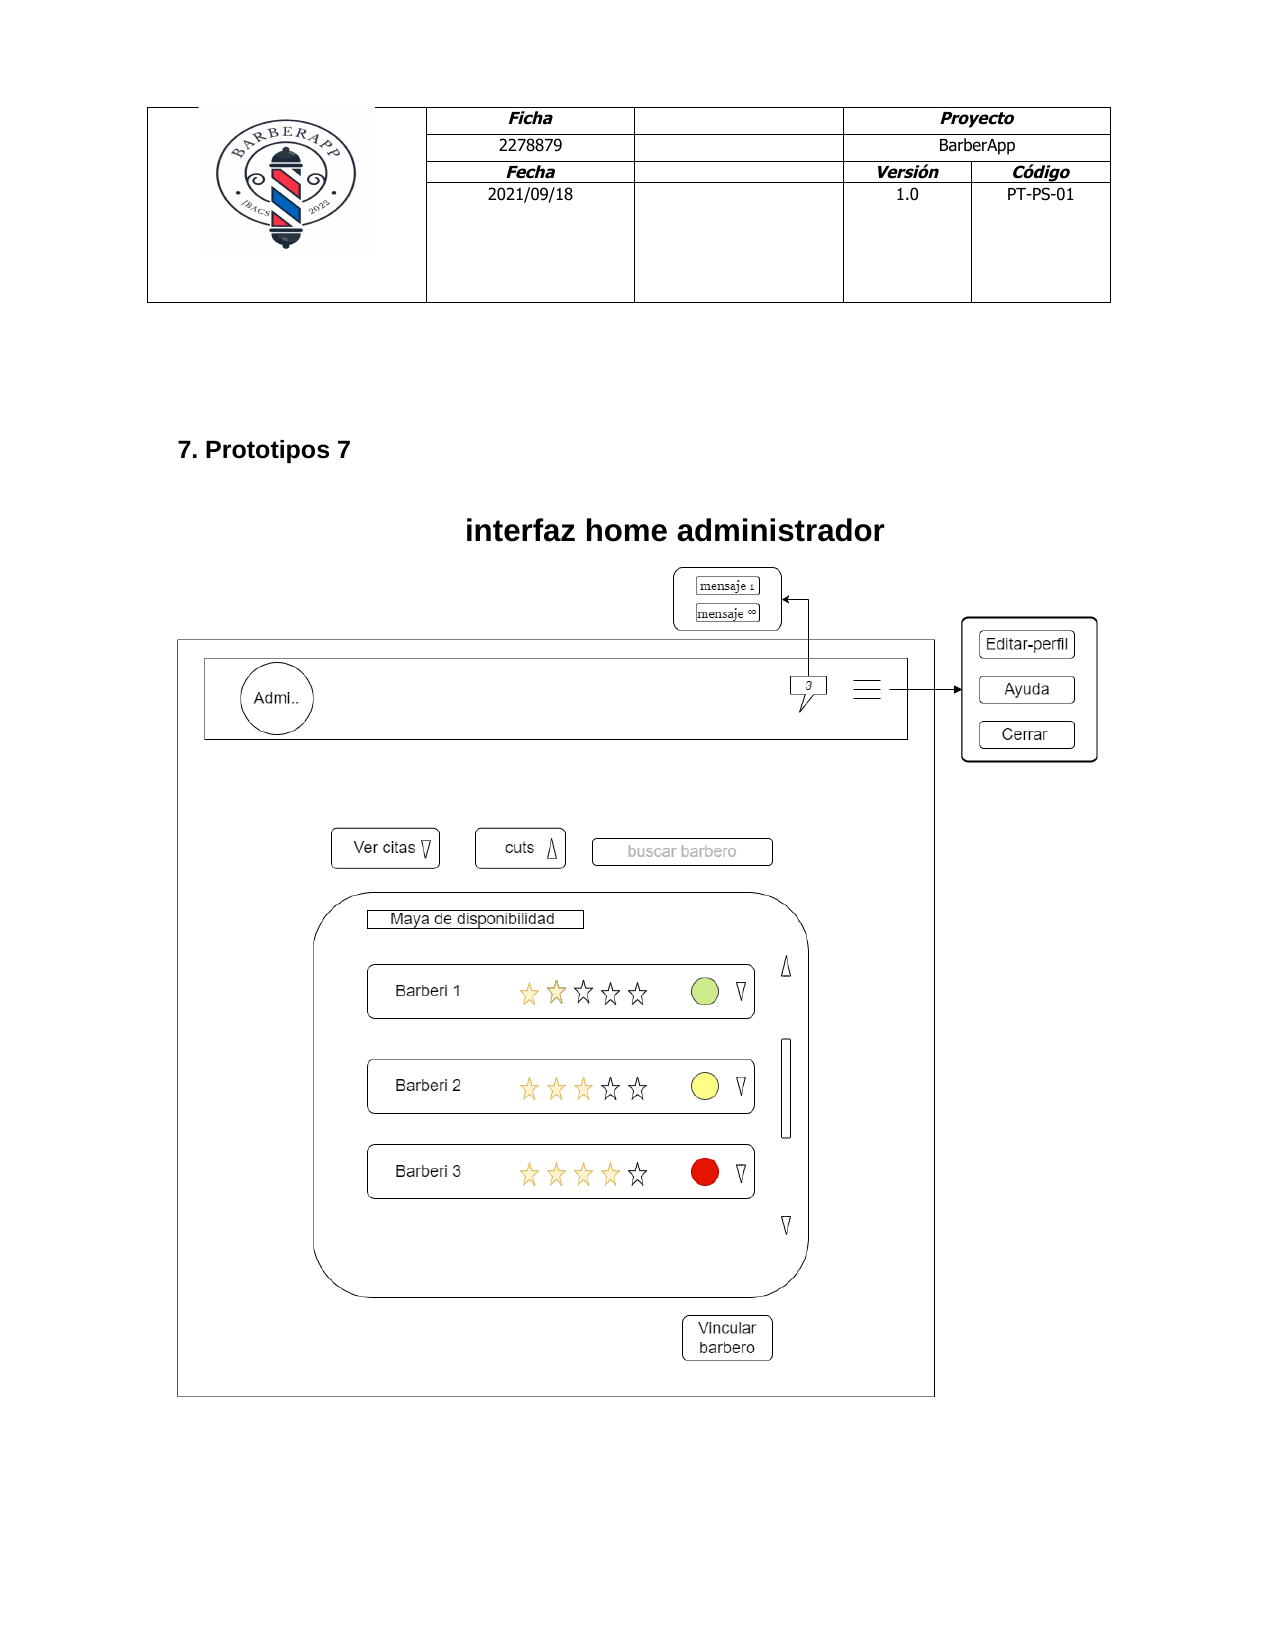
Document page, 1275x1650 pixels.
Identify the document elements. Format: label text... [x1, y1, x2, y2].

picture [198, 107, 375, 254]
picture [177, 567, 1098, 1397]
text interfaz home administrador [177, 512, 1098, 548]
subtitle 7. Prototipos 7 [177, 434, 1098, 463]
